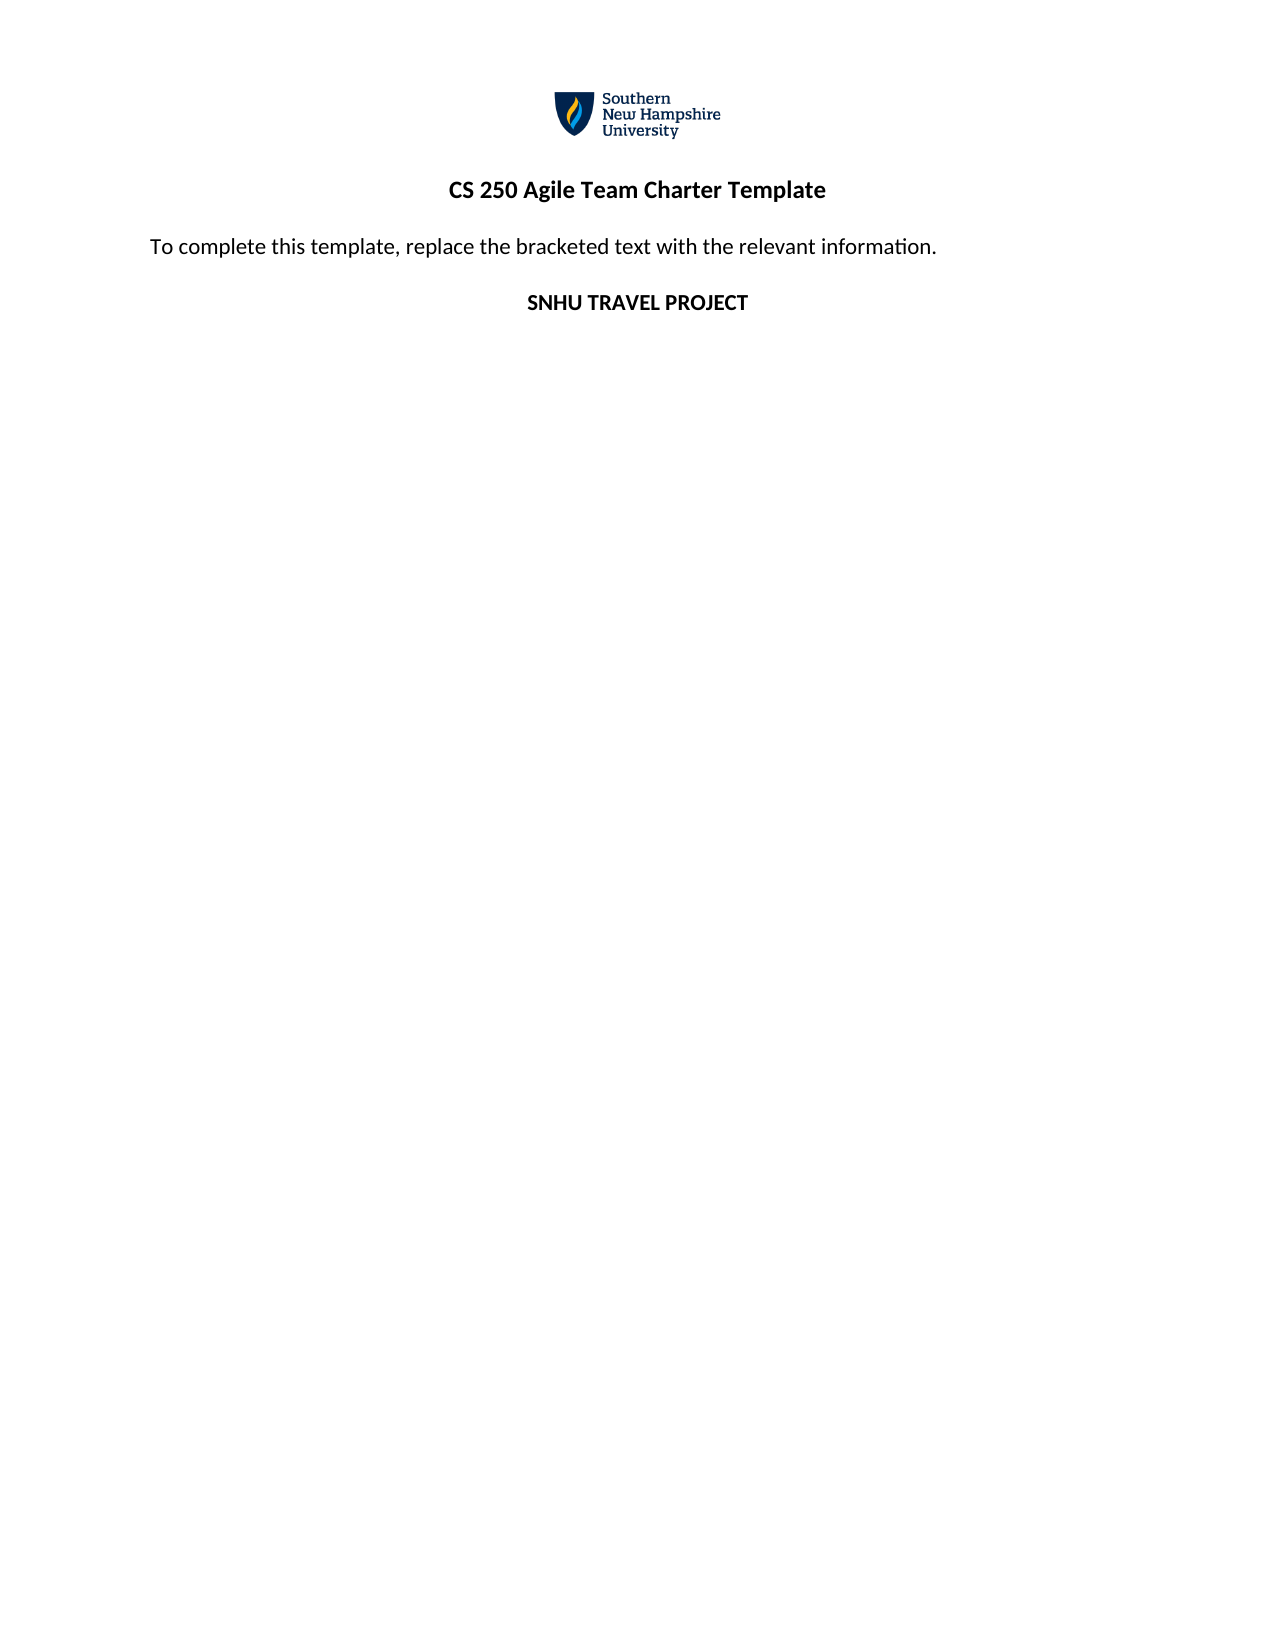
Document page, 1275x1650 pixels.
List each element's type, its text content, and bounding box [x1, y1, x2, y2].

subtitle SNHU TRAVEL PROJECT [150, 288, 1125, 317]
subtitle CS 250 Agile Team Charter Template [150, 174, 1125, 204]
text To complete this template, replace the bracketed text with the relevant information. [150, 232, 1125, 261]
picture [546, 75, 729, 154]
